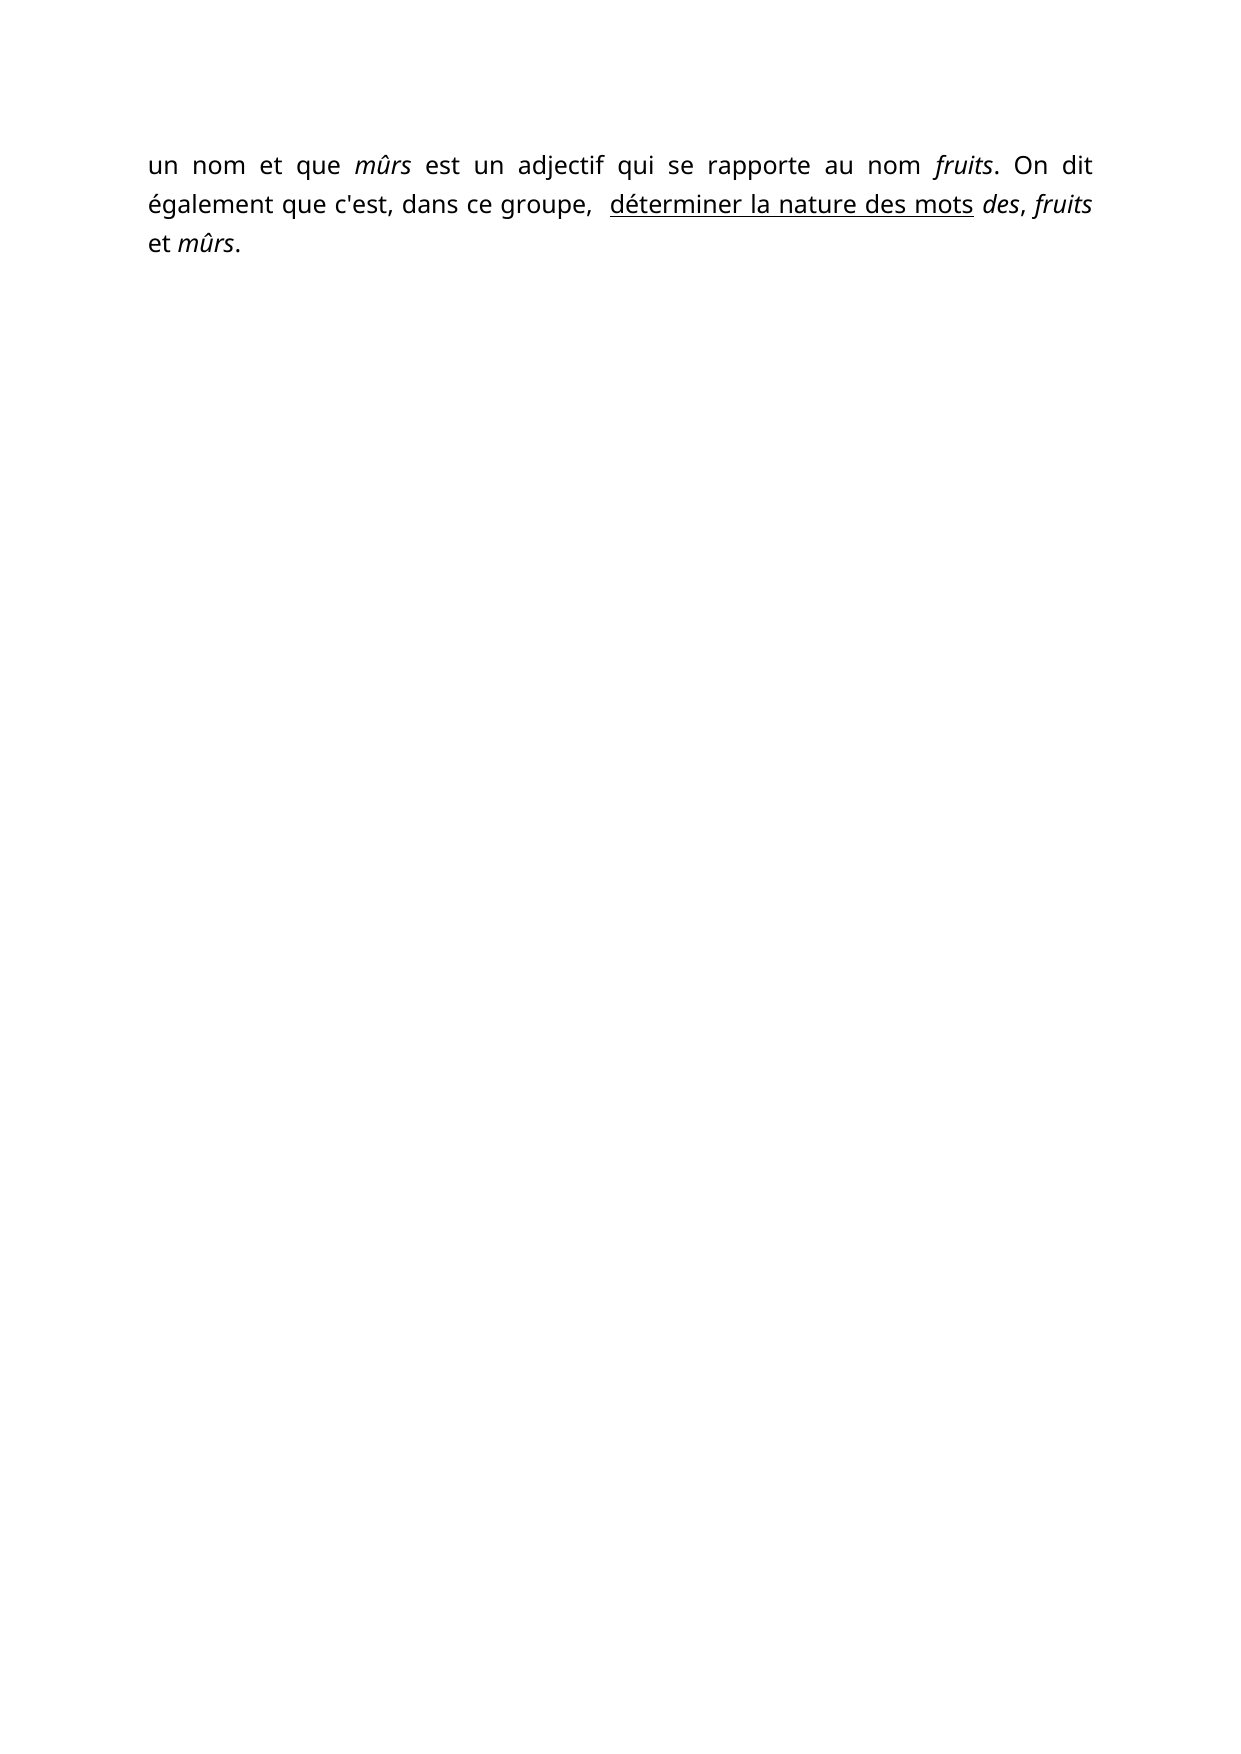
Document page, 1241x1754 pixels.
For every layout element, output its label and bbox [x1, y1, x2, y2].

text [148, 148, 1093, 260]
